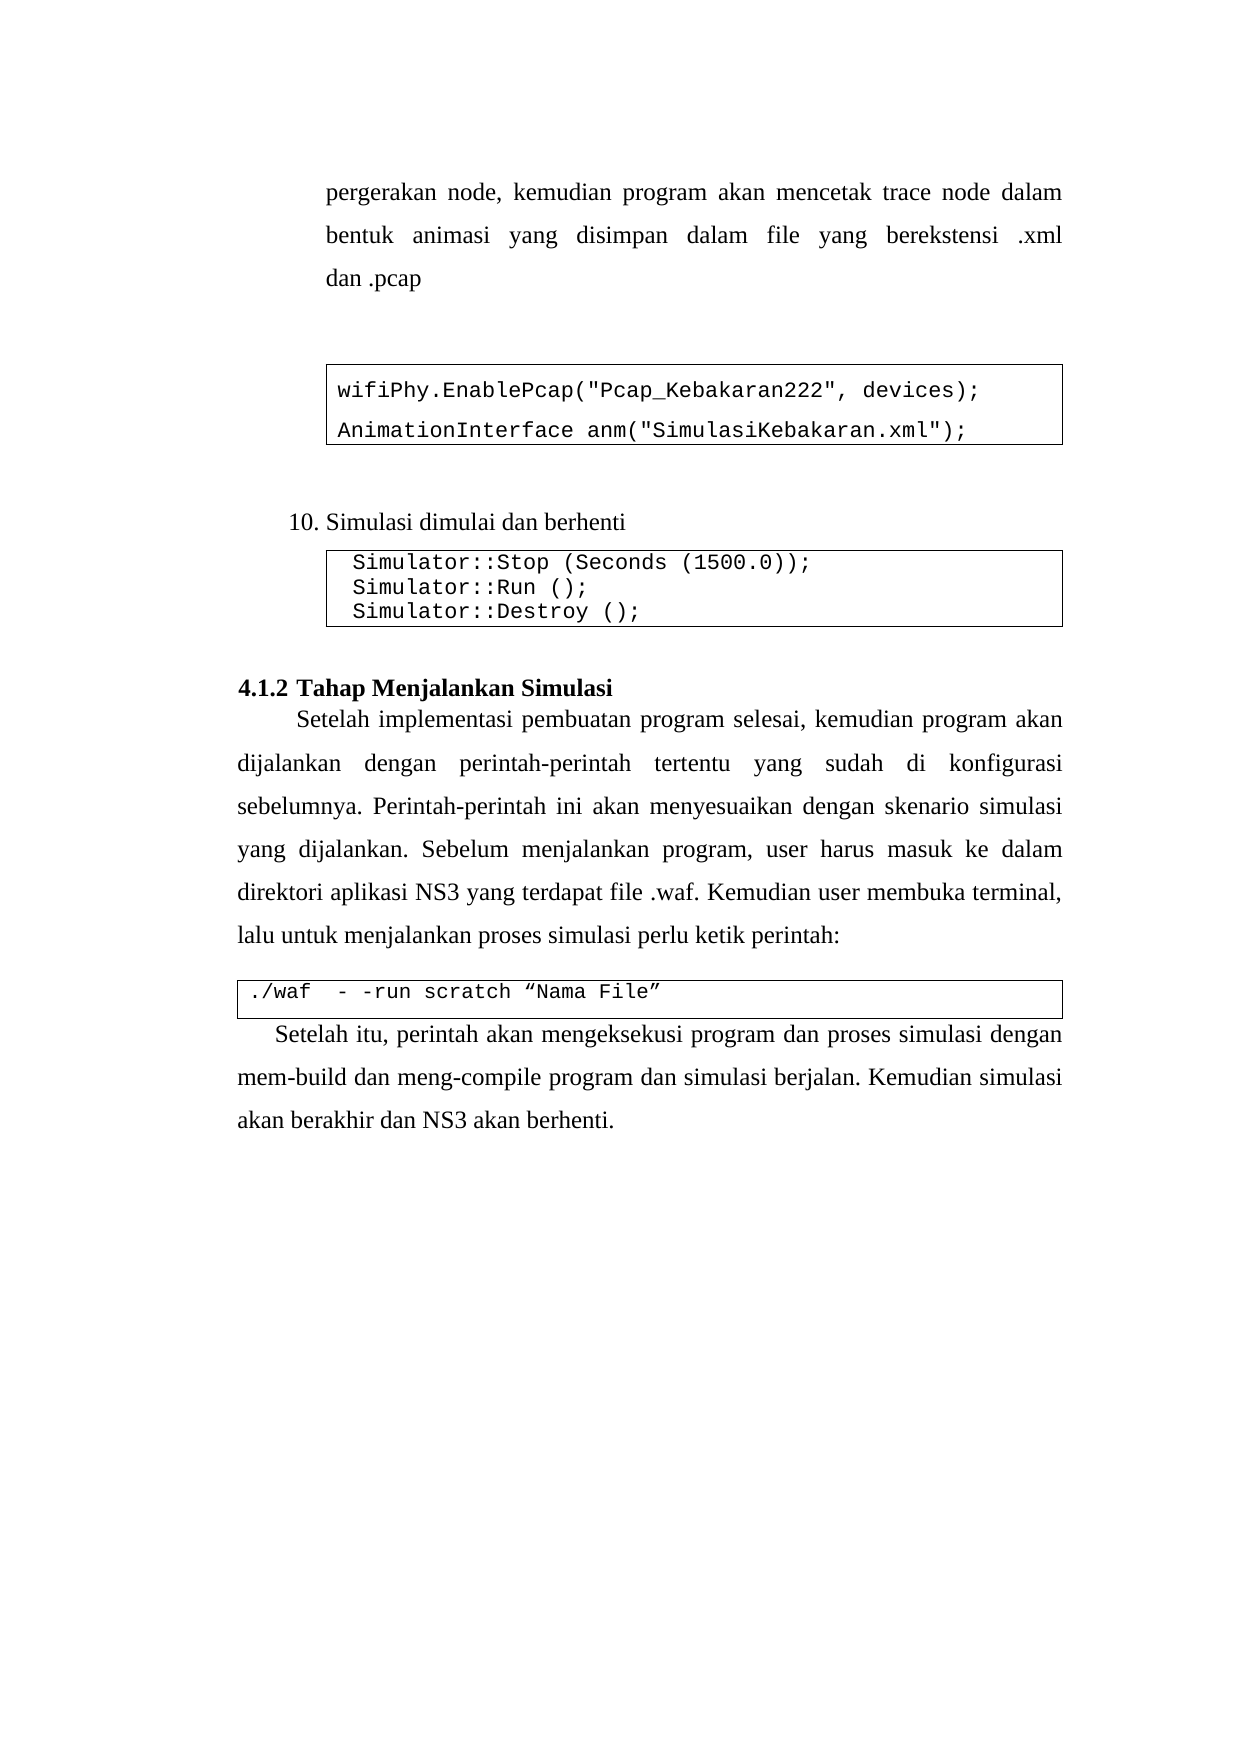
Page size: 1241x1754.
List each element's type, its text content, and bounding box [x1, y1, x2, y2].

text Setelah itu, perintah akan mengeksekusi program dan proses simulasi dengan mem-build dan meng-compile program dan simulasi berjalan. Kemudian simulasi akan berakhir dan NS3 akan berhenti. [237, 1019, 1063, 1134]
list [326, 177, 1063, 292]
table_header ./waf - -run scratch “Nama File” [238, 981, 1062, 1018]
table_header Simulator::Stop (Seconds (1500.0)); Simulator::Run (); Simulator::Destroy (); [327, 551, 1062, 626]
table_header wifiPhy.EnablePcap("Pcap_Kebakaran222", devices); AnimationInterface anm("SimulasiKebakaran.xml"); [327, 365, 1062, 443]
list Simulasi dimulai dan berhenti [288, 507, 1063, 536]
subtitle Tahap Menjalankan Simulasi [238, 673, 1063, 702]
text Setelah implementasi pembuatan program selesai, kemudian program akan dijalankan dengan perintah-perintah tertentu yang sudah di konfigurasi sebelumnya. Perintah-perintah ini akan menyesuaikan dengan skenario simulasi yang dijalankan. Sebelum menjalankan program, user harus masuk ke dalam direktori aplikasi NS3 yang terdapat file .waf. Kemudian user membuka terminal, lalu untuk menjalankan proses simulasi perlu ketik perintah: [237, 704, 1063, 949]
